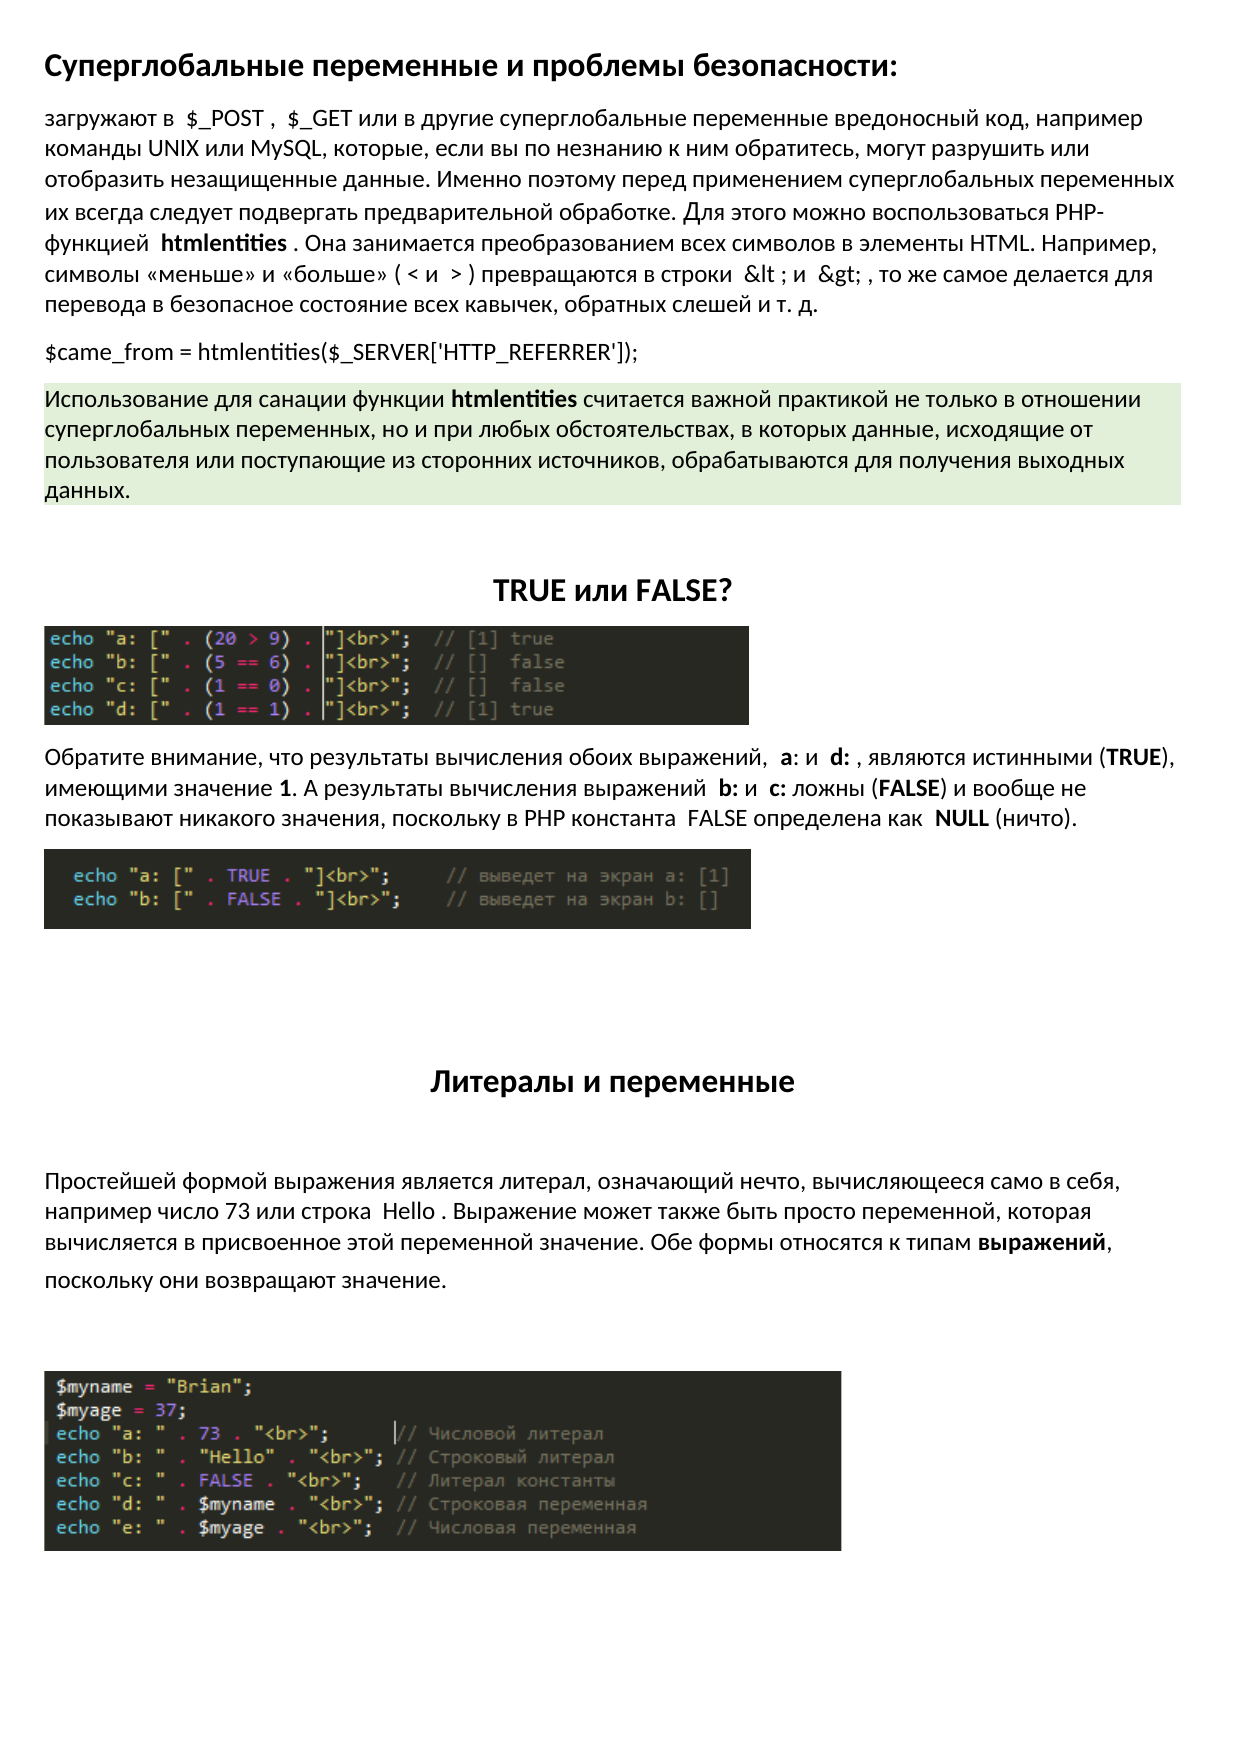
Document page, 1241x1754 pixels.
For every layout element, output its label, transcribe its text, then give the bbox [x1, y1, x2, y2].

text Использование для санации функции htmlentities считается важной практикой не только в отношении суперглобальных переменных, но и при любых обстоятельствах, в которых данные, исходящие от пользователя или поступающие из сторонних источников, обрабатываются для получения выходных данных. [44, 383, 1181, 505]
text Простейшей формой выражения является литерал, означающий нечто, вычисляющееся само в себя, например число 73 или строка Hello . Выражение может также быть просто переменной, которая вычисляется в присвоенное этой переменной значение. Обе формы относятся к типам выражений, поскольку они возвращают значение. [44, 1165, 1181, 1297]
text загружают в $_POST , $_GET или в другие суперглобальные переменные вредоносный код, например команды UNIX или MySQL, которые, если вы по незнанию к ним обратитесь, могут разрушить или отобразить незащищенные данные. Именно поэтому перед применением суперглобальных переменных их всегда следует подвергать предварительной обработке. Для этого можно воспользоваться PHP-функцией htmlentities . Она занимается преобразованием всех символов в элементы HTML. Например, символы «меньше» и «больше» ( < и > ) превращаются в строки &lt ; и &gt; , то же самое делается для перевода в безопасное состояние всех кавычек, обратных слешей и т. д. [44, 102, 1181, 319]
text $came_from = htmlentities($_SERVER['HTTP_REFERRER']); [44, 336, 1181, 366]
text TRUE или FALSE? [44, 569, 1181, 609]
text Литералы и переменные [44, 1060, 1181, 1101]
text Обратите внимание, что результаты вычисления обоих выражений, a: и d: , являются истинными (TRUE), имеющими значение 1. А результаты вычисления выражений b: и c: ложны (FALSE) и вообще не показывают никакого значения, поскольку в PHP константа FALSE определена как NULL (ничто). [44, 741, 1181, 833]
picture [44, 1371, 842, 1551]
picture [44, 849, 751, 929]
picture [44, 626, 749, 725]
text Суперглобальные переменные и проблемы безопасности: [44, 44, 1181, 85]
